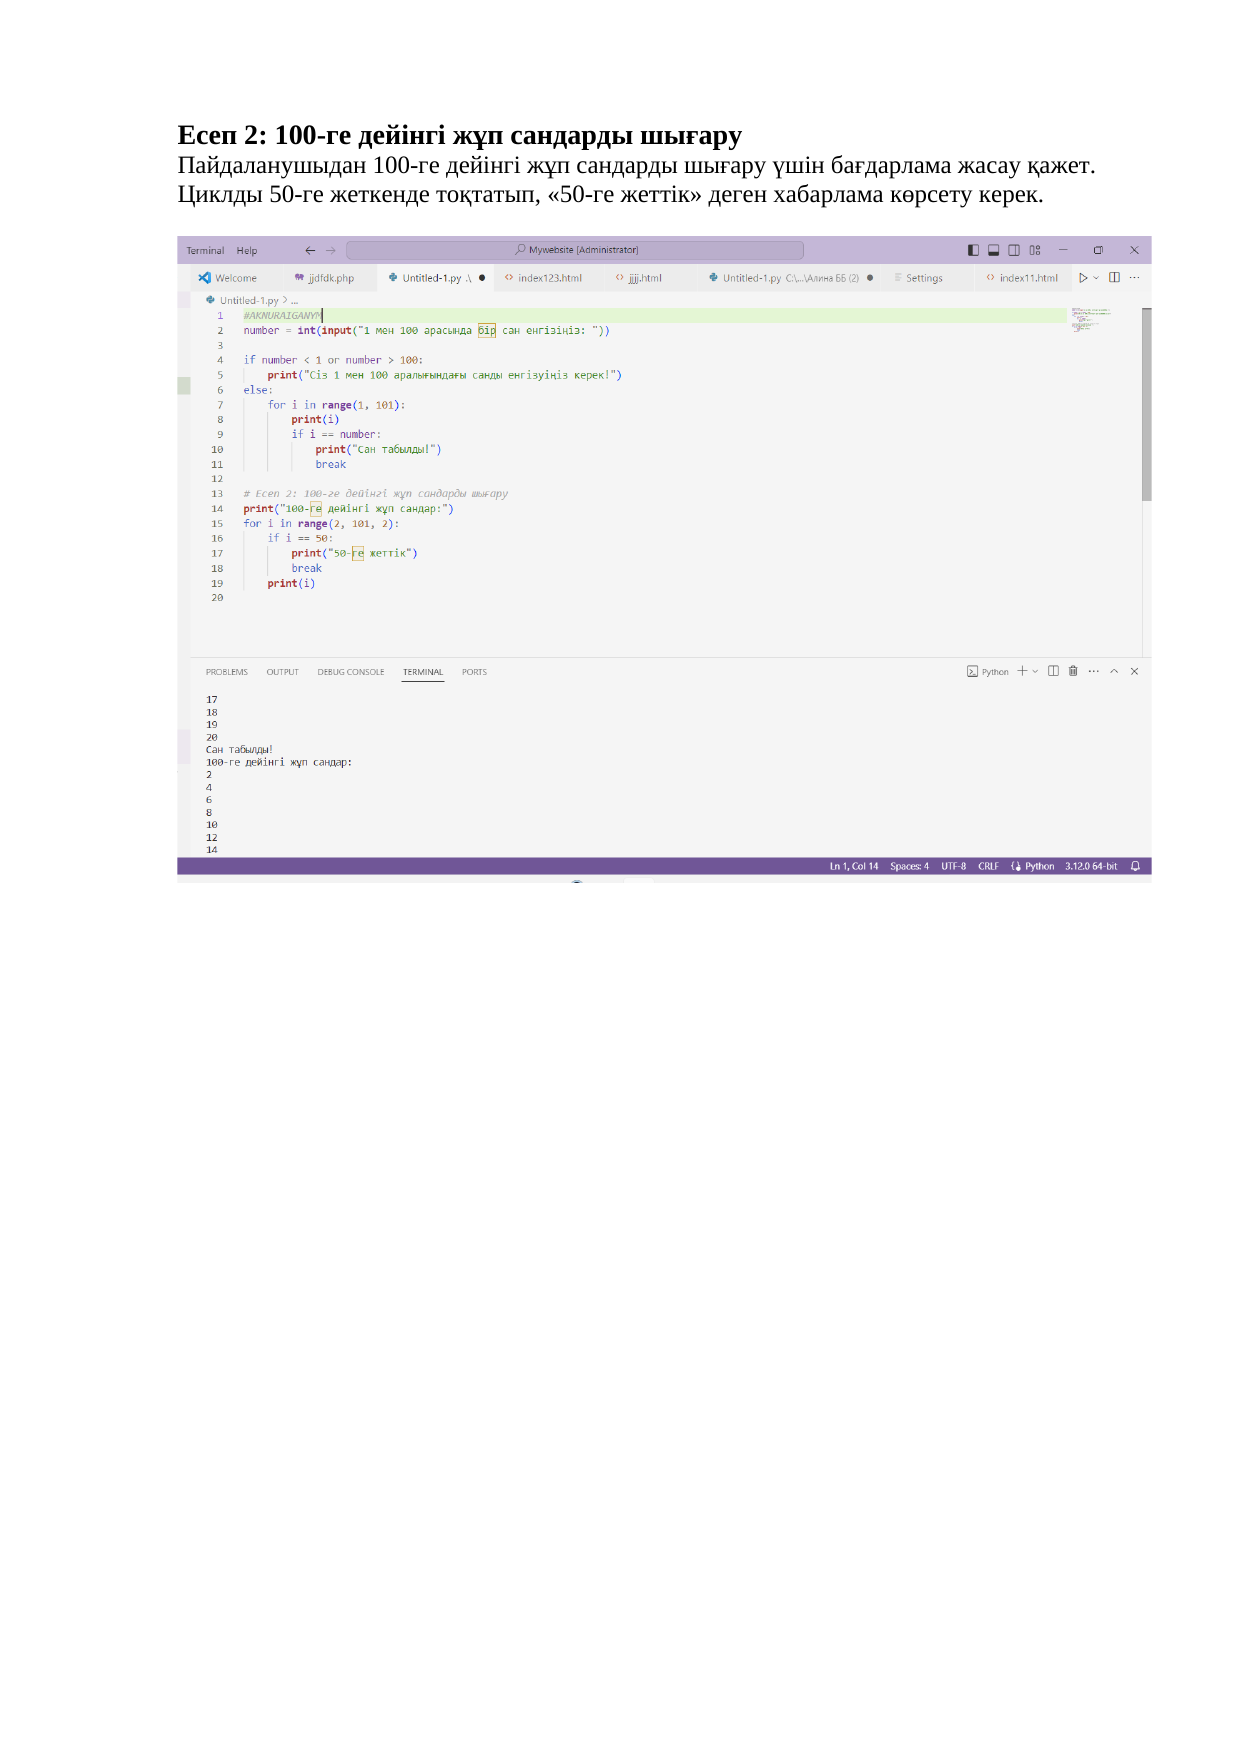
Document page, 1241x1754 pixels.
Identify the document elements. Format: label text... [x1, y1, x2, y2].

text Есеп 2: 100-ге дейінгі жұп сандарды шығару [177, 118, 1152, 151]
picture [177, 236, 1152, 883]
text Пайдаланушыдан 100-ге дейінгі жұп сандарды шығару үшін бағдарлама жасау қажет. Циклды 50-ге жеткенде тоқтатып, «50-ге жеттік» деген хабарлама көрсету керек. [177, 151, 1152, 208]
